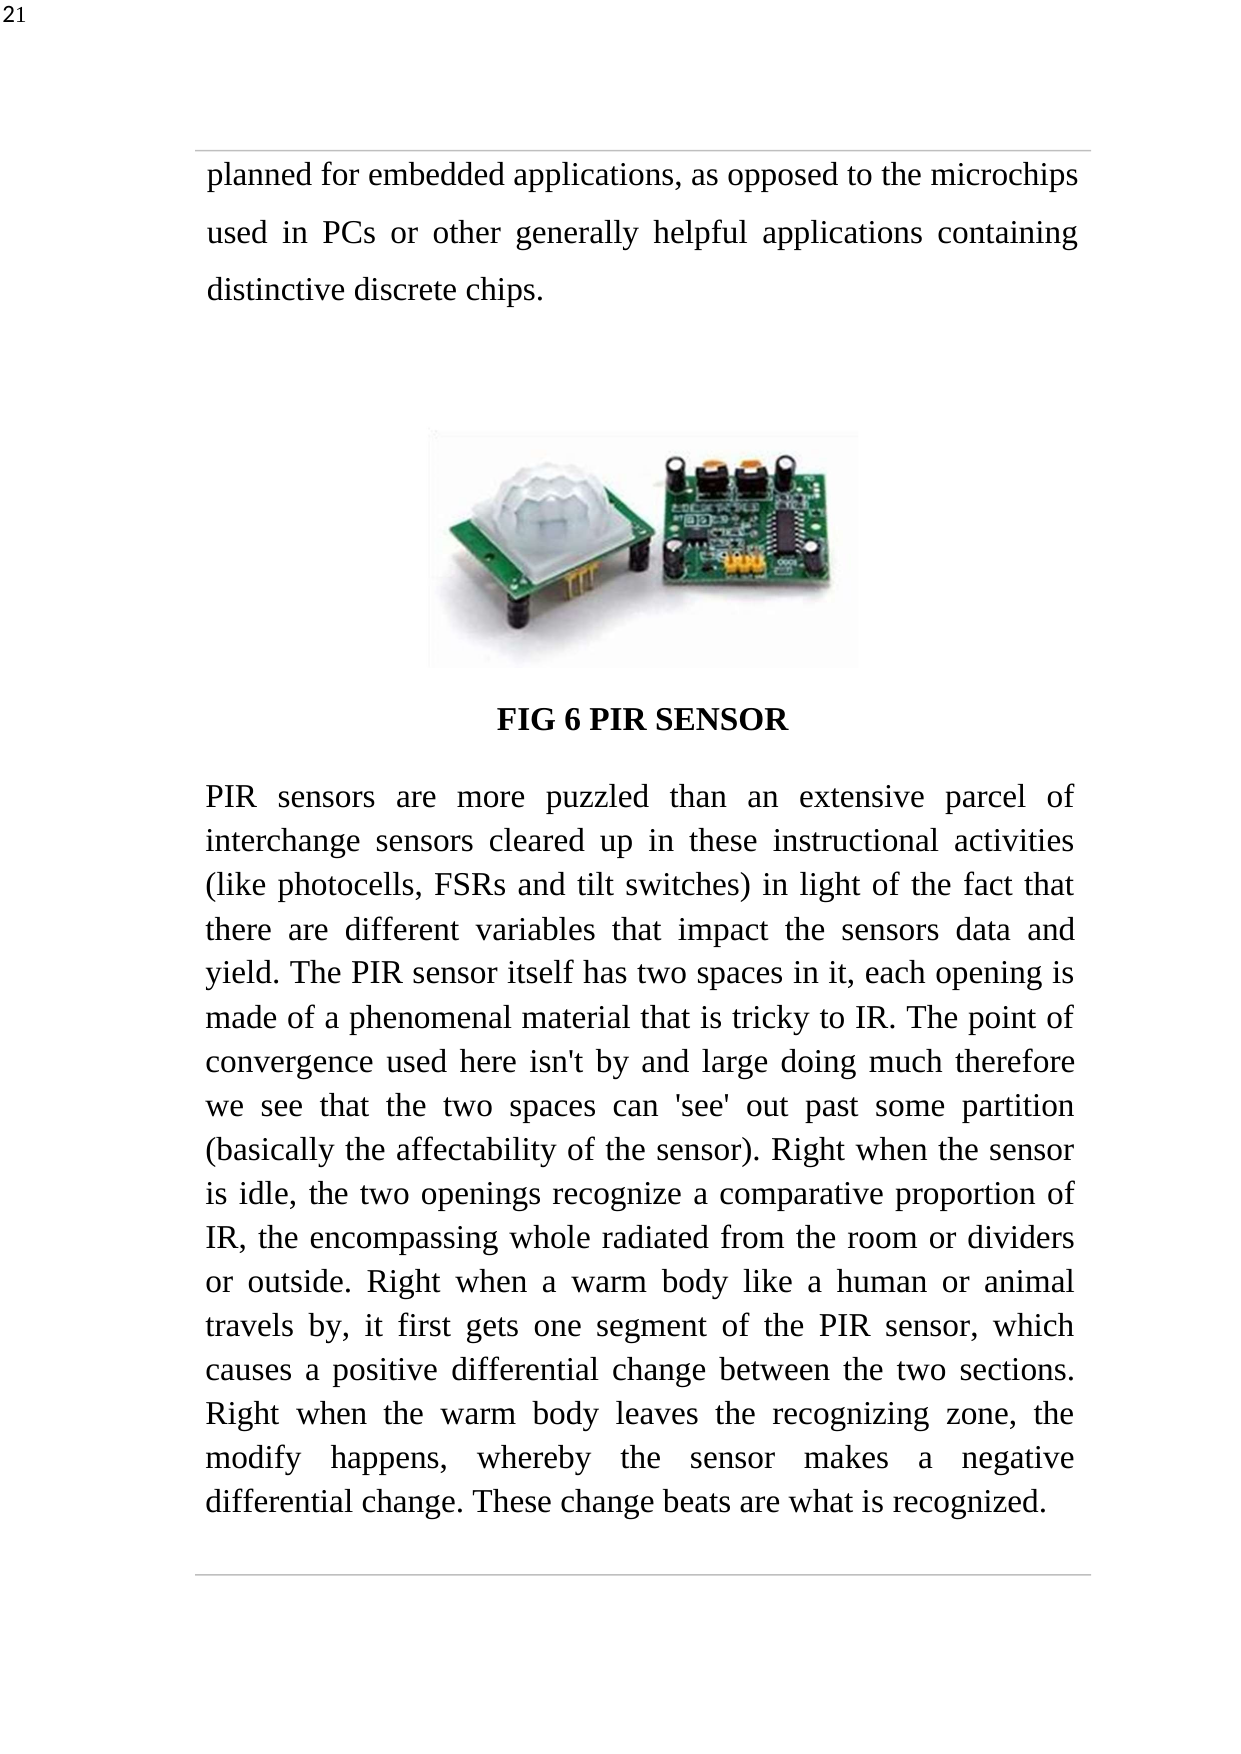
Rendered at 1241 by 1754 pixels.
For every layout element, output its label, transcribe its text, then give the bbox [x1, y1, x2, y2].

picture [426, 426, 859, 668]
text PIR sensors are more puzzled than an extensive parcel of interchange sensors cleared up in these instructional activities (like photocells, FSRs and tilt switches) in light of the fact that there are different variables that impact the sensors data and yield. The PIR sensor itself has two spaces in it, each opening is made of a phenomenal material that is tricky to IR. The point of convergence used here isn't by and large doing much therefore we see that the two spaces can 'see' out past some partition (basically the affectability of the sensor). Right when the sensor is idle, the two openings recognize a comparative proportion of IR, the encompassing whole radiated from the room or dividers or outside. Right when a warm body like a human or animal travels by, it first gets one segment of the PIR sensor, which causes a positive differential change between the two sections. Right when the warm body leaves the recognizing zone, the modify happens, whereby the sensor makes a negative differential change. These change beats are what is recognized. [205, 777, 1076, 1520]
text planned for embedded applications, as opposed to the microchips used in PCs or other generally helpful applications containing distinctive discrete chips. [207, 155, 1079, 308]
